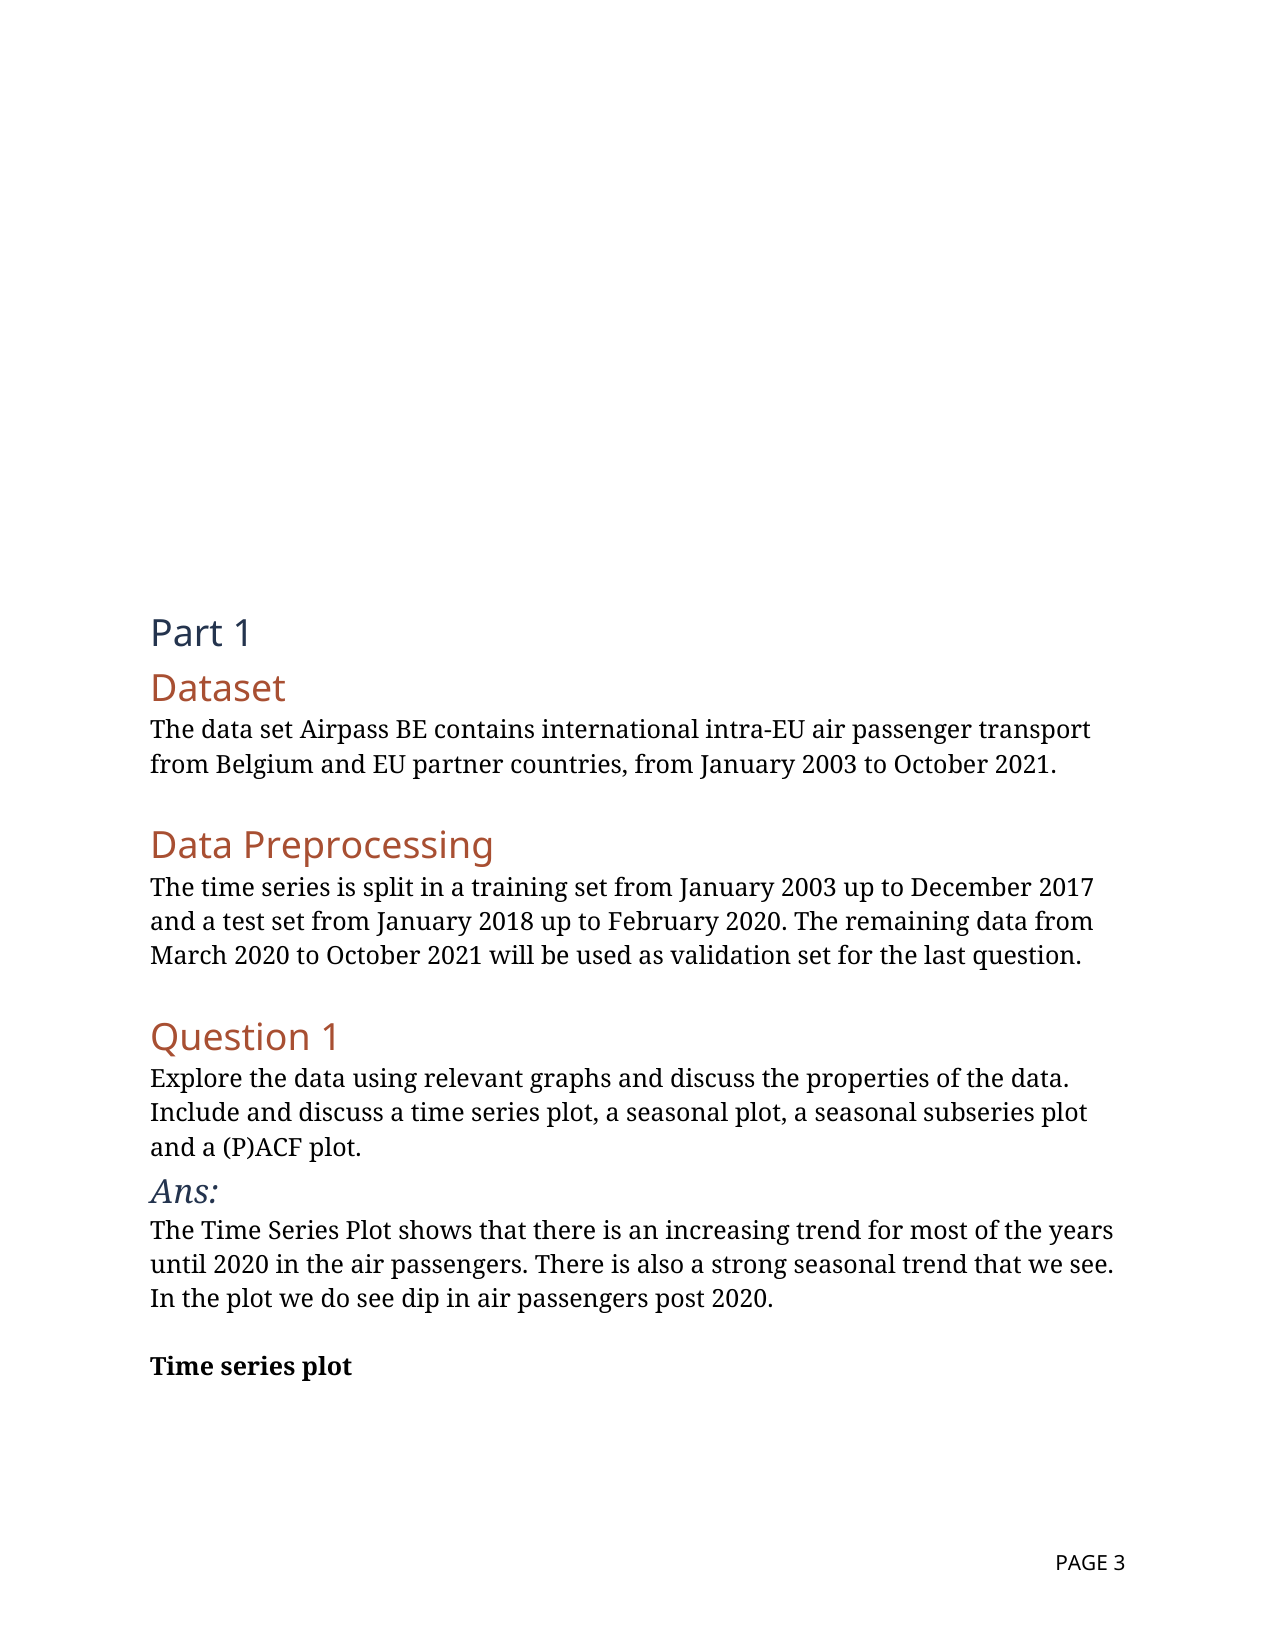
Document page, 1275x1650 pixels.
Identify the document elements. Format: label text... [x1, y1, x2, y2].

text The time series is split in a training set from January 2003 up to December 2017 and a test set from January 2018 up to February 2020. The remaining data from March 2020 to October 2021 will be used as validation set for the last question. [150, 869, 1125, 972]
subtitle Part 1 [150, 606, 1125, 657]
subtitle Ans: [150, 1167, 1125, 1213]
text The data set Airpass BE contains international intra-EU air passenger transport from Belgium and EU partner countries, from January 2003 to October 2021. [150, 712, 1125, 780]
subtitle Dataset [150, 661, 1125, 712]
text The Time Series Plot shows that there is an increasing trend for most of the years until 2020 in the air passengers. There is also a strong seasonal trend that we see. In the plot we do see dip in air passengers post 2020. [150, 1213, 1125, 1315]
subtitle Data Preprocessing [150, 818, 1125, 869]
text Explore the data using relevant graphs and discuss the properties of the data. Include and discuss a time series plot, a seasonal plot, a seasonal subseries plot and a (P)ACF plot. [150, 1061, 1125, 1163]
subtitle Question 1 [150, 1010, 1125, 1061]
text Time series plot [150, 1349, 1125, 1383]
